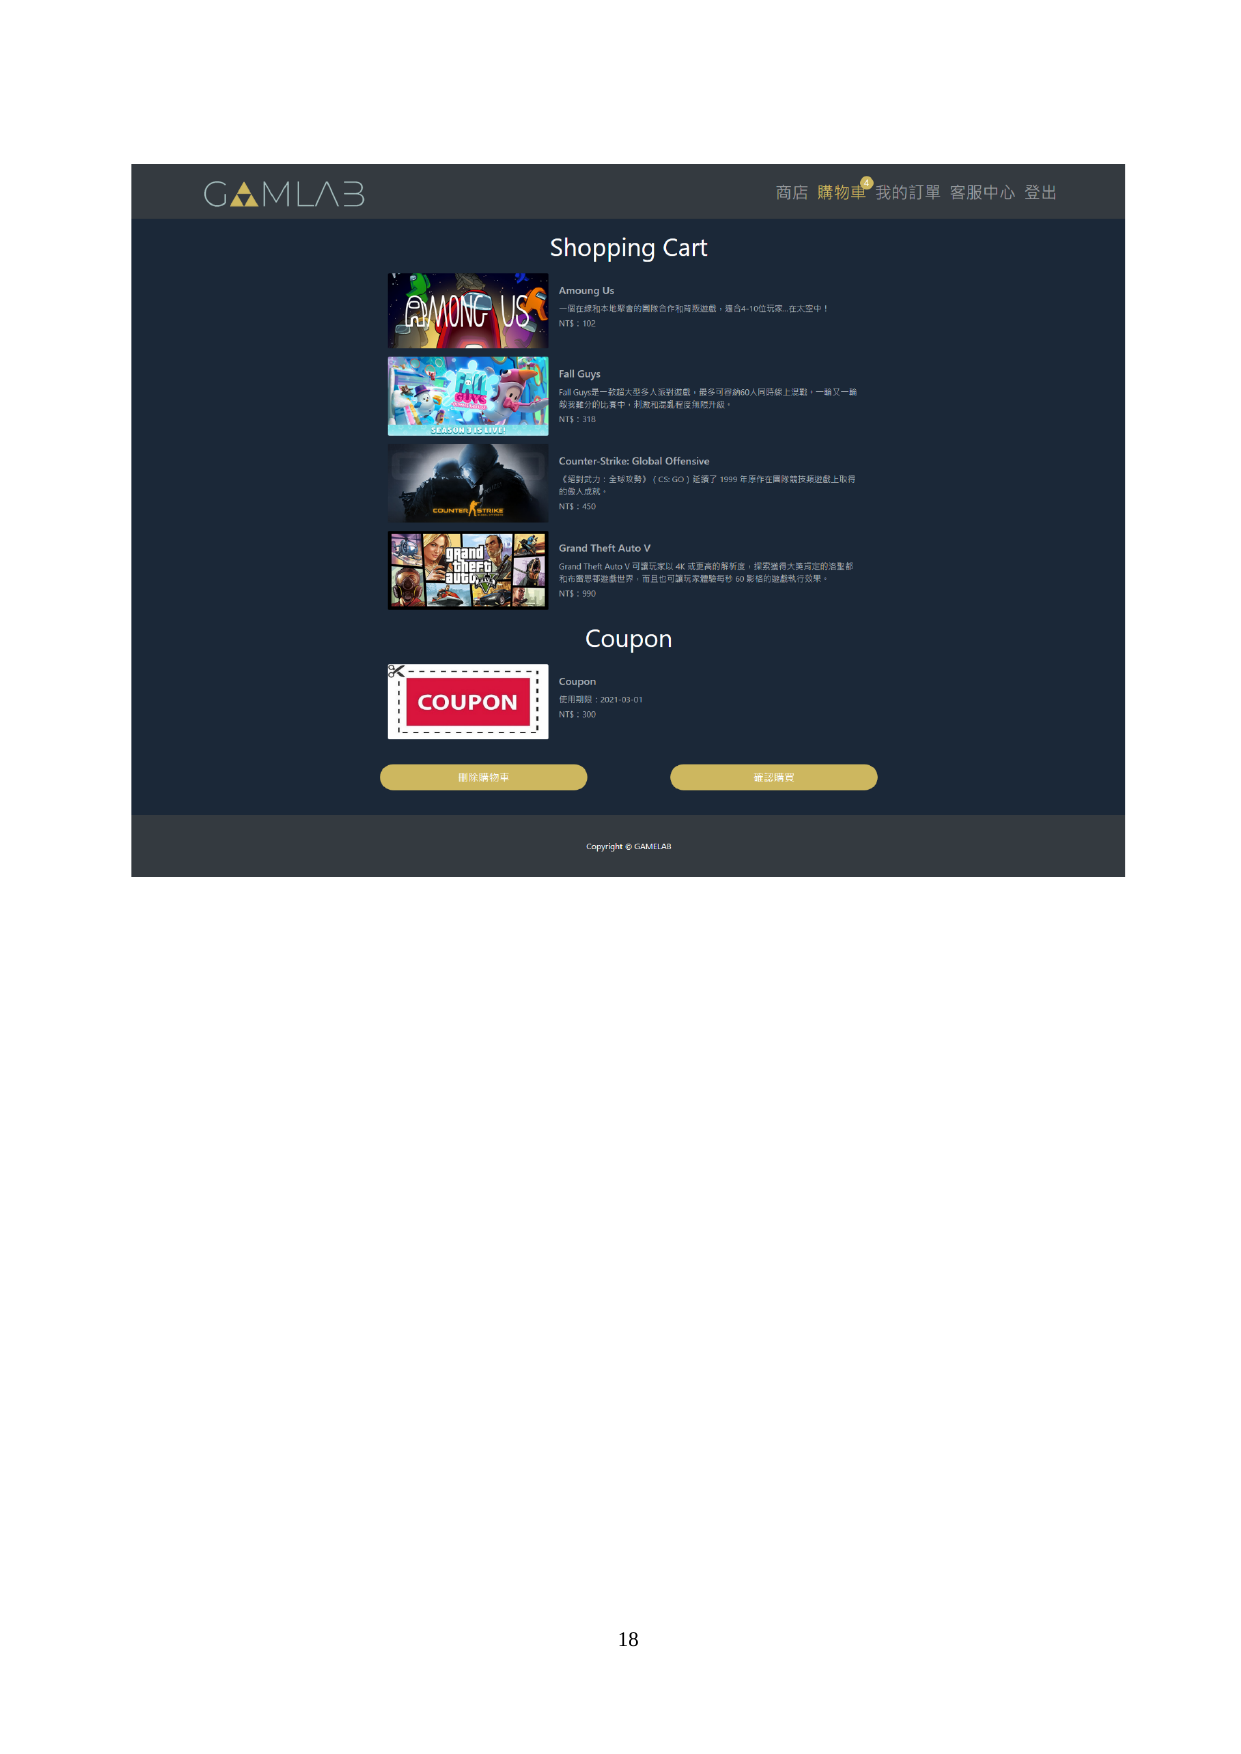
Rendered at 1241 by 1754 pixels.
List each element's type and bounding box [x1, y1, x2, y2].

picture [131, 164, 1125, 877]
